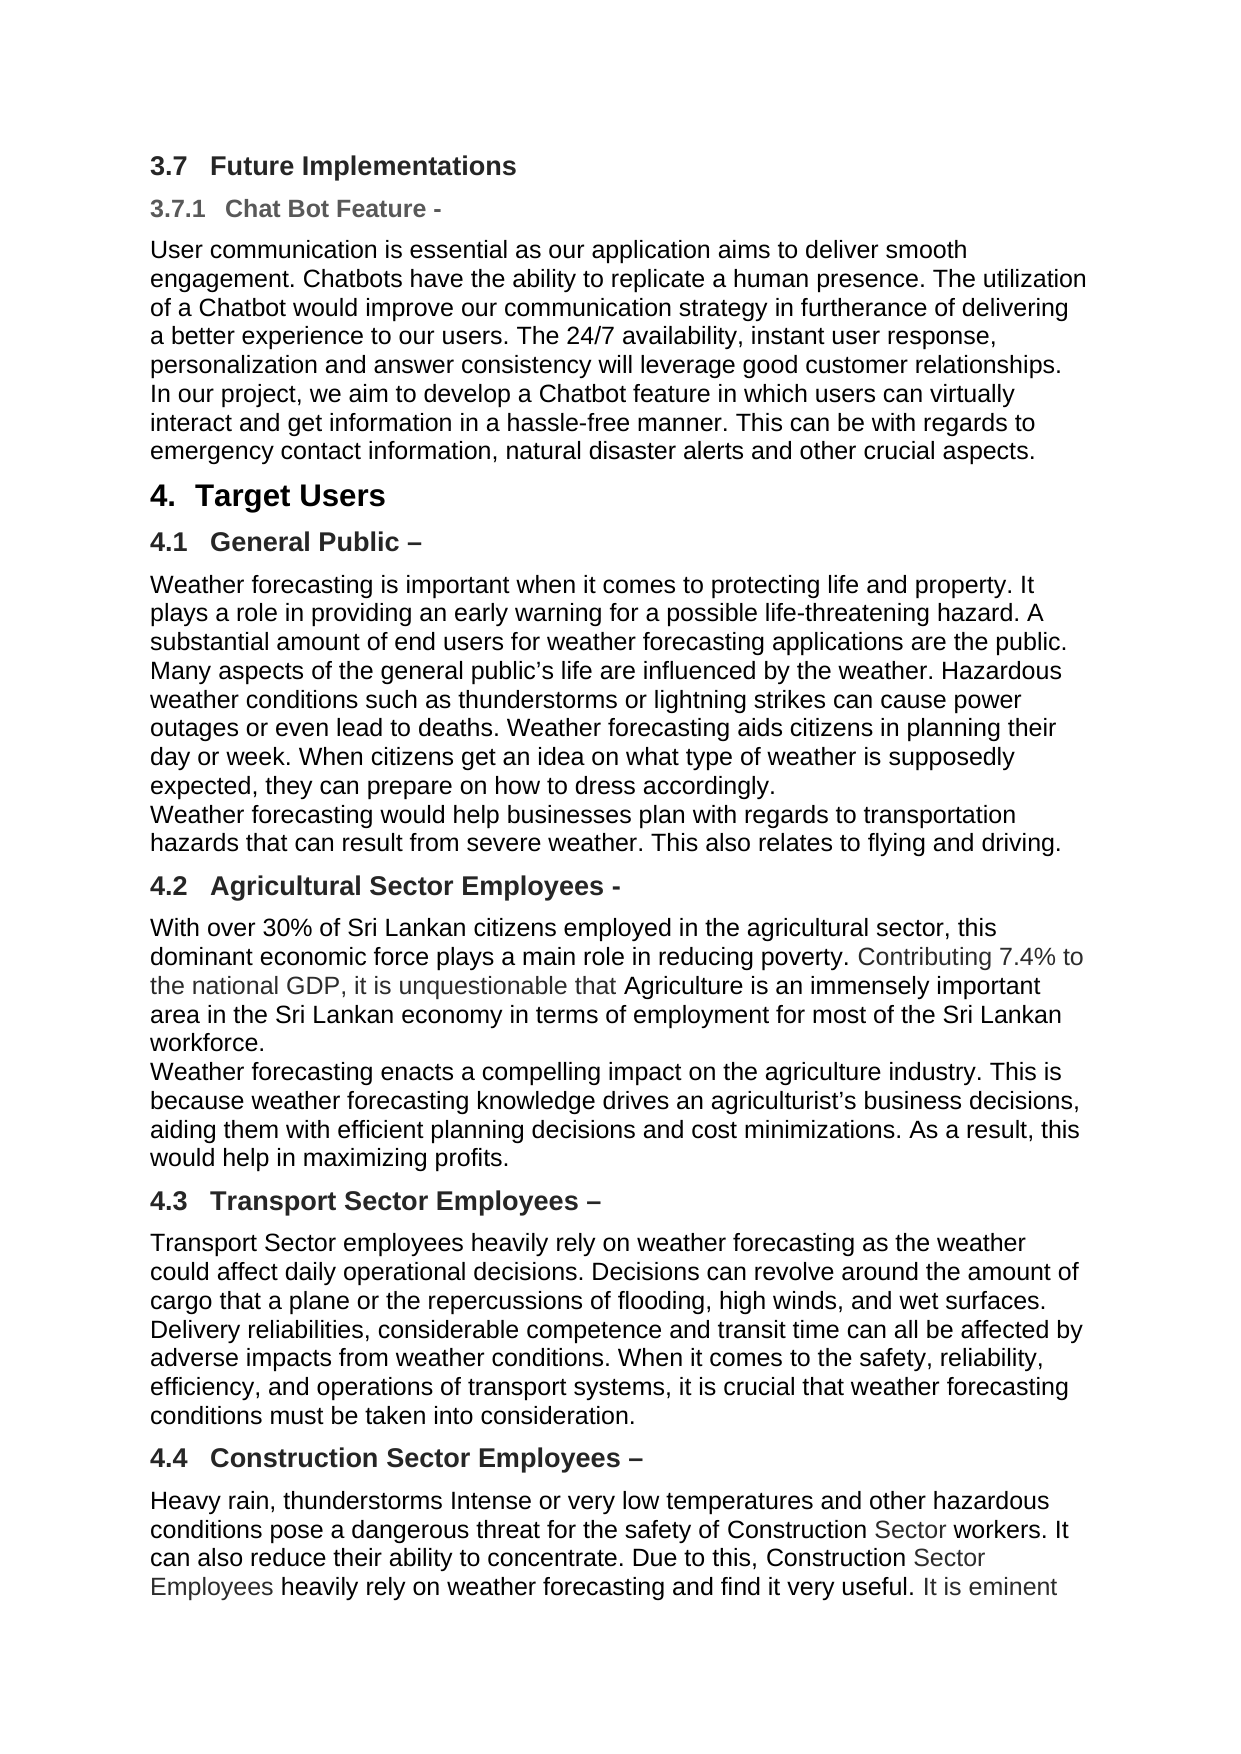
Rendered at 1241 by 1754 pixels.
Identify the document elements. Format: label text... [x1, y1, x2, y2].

subtitle Agricultural Sector Employees - [150, 870, 1090, 901]
subtitle Target Users [150, 477, 1090, 513]
text Weather forecasting enacts a compelling impact on the agriculture industry. This is because weather forecasting knowledge drives an agriculturist’s business decisions, aiding them with efficient planning decisions and cost minimizations. As a result, this would help in maximizing profits. [150, 1057, 1090, 1172]
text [150, 1486, 1090, 1601]
subtitle Transport Sector Employees – [150, 1185, 1090, 1216]
text Weather forecasting would help businesses plan with regards to transportation hazards that can result from severe weather. This also relates to flying and driving. [150, 800, 1090, 857]
text With over 30% of Sri Lankan citizens employed in the agricultural sector, this dominant economic force plays a main role in reducing poverty. Contributing 7.4% to the national GDP, it is unquestionable that Agriculture is an immensely important area in the Sri Lankan economy in terms of employment for most of the Sri Lankan workforce. [150, 913, 1090, 1057]
subtitle Construction Sector Employees – [150, 1442, 1090, 1473]
subtitle Chat Bot Feature - [150, 194, 1090, 222]
text Weather forecasting is important when it comes to protecting life and property. It plays a role in providing an early warning for a possible life-threatening hazard. A substantial amount of end users for weather forecasting applications are the public. Many aspects of the general public’s life are influenced by the weather. Hazardous weather conditions such as thunderstorms or lightning strikes can cause power outages or even lead to deaths. Weather forecasting aids citizens in planning their day or week. When citizens get an idea on what type of weather is supposedly expected, they can prepare on how to dress accordingly. [150, 570, 1090, 800]
text Transport Sector employees heavily rely on weather forecasting as the weather could affect daily operational decisions. Decisions can revolve around the amount of cargo that a plane or the repercussions of flooding, high winds, and wet surfaces. Delivery reliabilities, considerable competence and transit time can all be affected by adverse impacts from weather conditions. When it comes to the safety, reliability, efficiency, and operations of transport systems, it is crucial that weather forecasting conditions must be taken into consideration. [150, 1228, 1090, 1430]
text User communication is essential as our application aims to deliver smooth engagement. Chatbots have the ability to replicate a human presence. The utilization of a Chatbot would improve our communication strategy in furtherance of delivering a better experience to our users. The 24/7 availability, instant user response, personalization and answer consistency will leverage good customer relationships. In our project, we aim to develop a Chatbot feature in which users can virtually interact and get information in a hassle-free manner. This can be with regards to emergency contact information, natural disaster alerts and other crucial aspects. [150, 235, 1090, 465]
subtitle Future Implementations [150, 150, 1090, 181]
subtitle General Public – [150, 526, 1090, 557]
